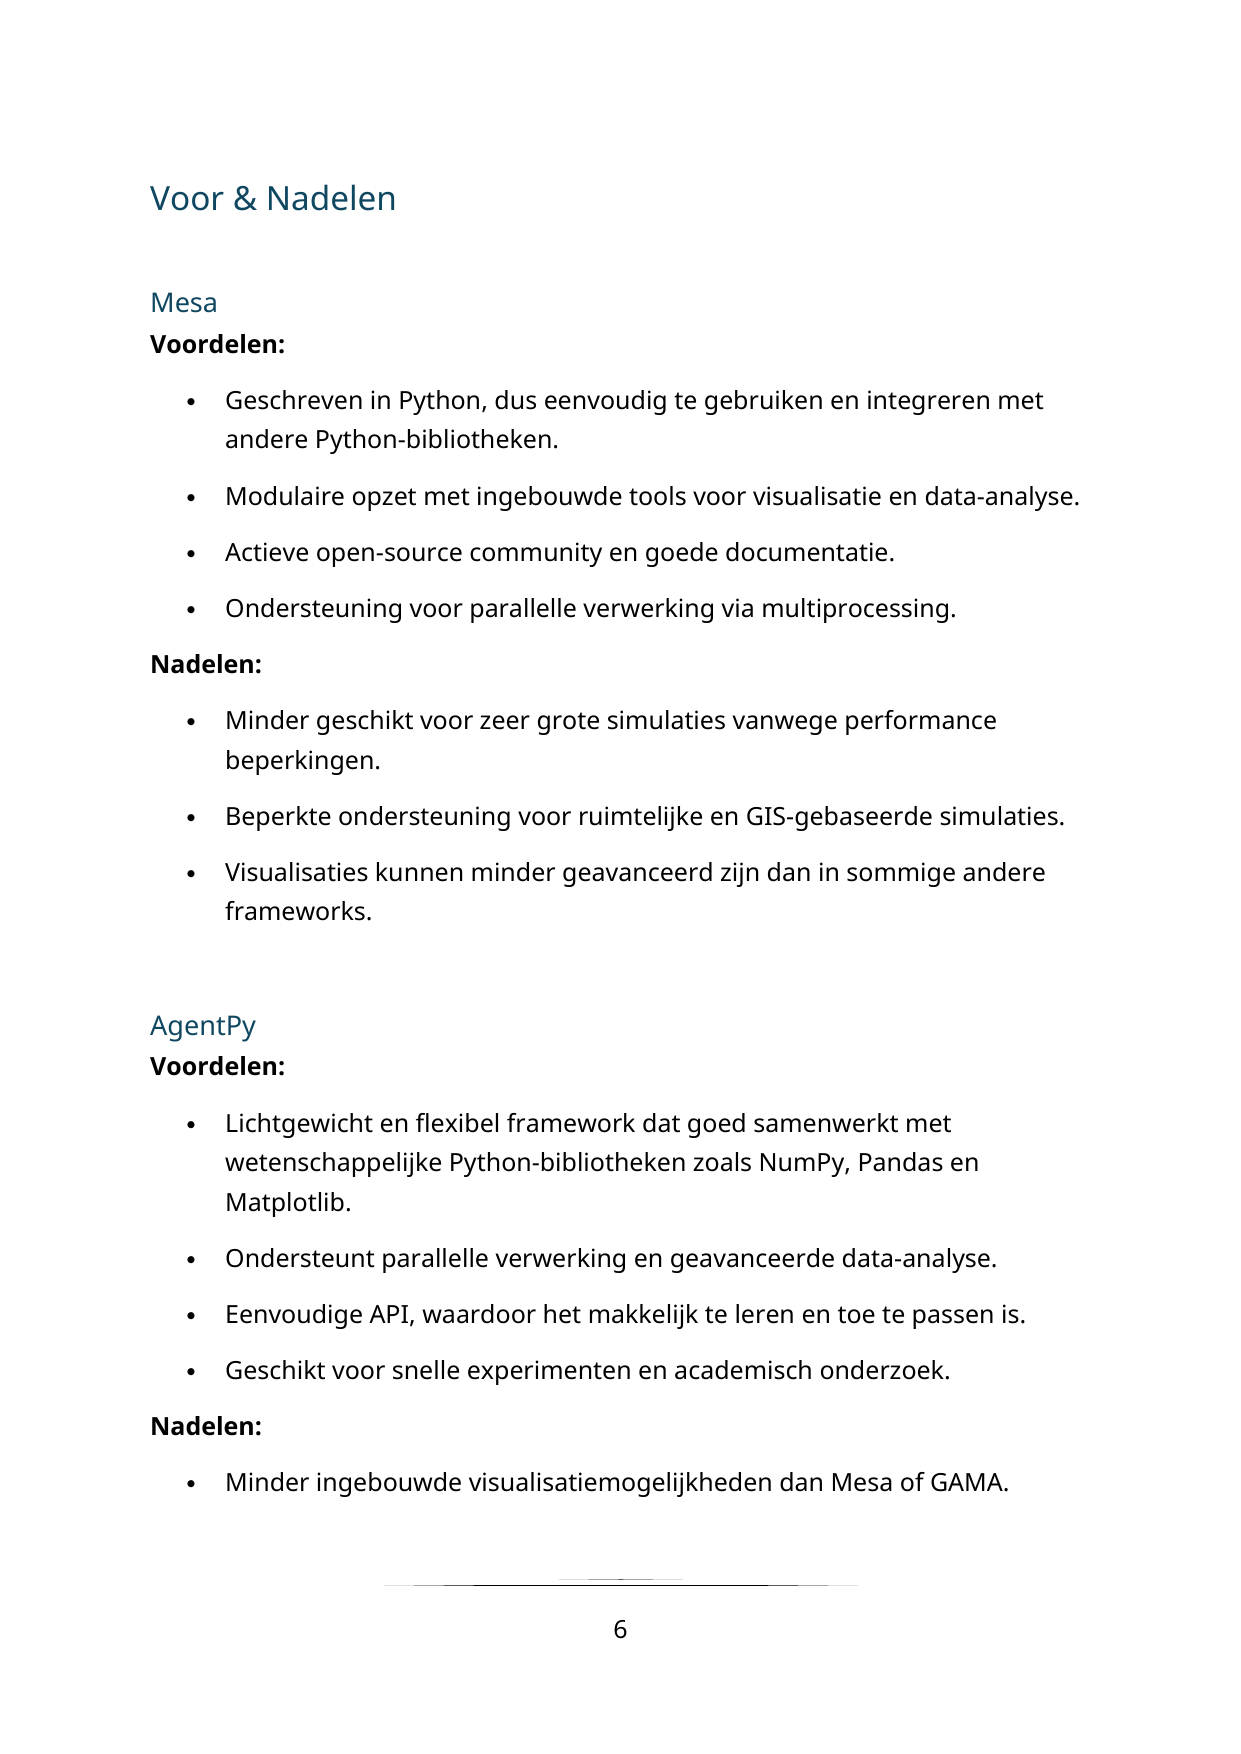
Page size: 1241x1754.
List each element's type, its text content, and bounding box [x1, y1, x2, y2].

list Beperkte ondersteuning voor ruimtelijke en GIS-gebaseerde simulaties. [187, 798, 1090, 832]
list Minder ingebouwde visualisatiemogelijkheden dan Mesa of GAMA. [187, 1465, 1090, 1499]
text Voordelen: [150, 326, 1090, 361]
list Geschikt voor snelle experimenten en academisch onderzoek. [187, 1353, 1090, 1387]
list Actieve open-source community en goede documentatie. [187, 534, 1090, 568]
text Nadelen: [150, 647, 1090, 681]
list Minder geschikt voor zeer grote simulaties vanwege performance beperkingen. [187, 703, 1090, 776]
text Voordelen: [150, 1049, 1090, 1083]
list Ondersteunt parallelle verwerking en geavanceerde data-analyse. [187, 1240, 1090, 1274]
list Modulaire opzet met ingebouwde tools voor visualisatie en data-analyse. [187, 478, 1090, 512]
subtitle AgentPy [150, 1006, 1090, 1043]
text Nadelen: [150, 1409, 1090, 1443]
list Geschreven in Python, dus eenvoudig te gebruiken en integreren met andere Python-bibliotheken. [187, 383, 1090, 456]
subtitle Mesa [150, 284, 1090, 321]
subtitle Voor & Nadelen [150, 175, 1090, 220]
list Visualisaties kunnen minder geavanceerd zijn dan in sommige andere frameworks. [187, 854, 1090, 928]
list Lichtgewicht en flexibel framework dat goed samenwerkt met wetenschappelijke Python-bibliotheken zoals NumPy, Pandas en Matplotlib. [187, 1105, 1090, 1218]
list Ondersteuning voor parallelle verwerking via multiprocessing. [187, 591, 1090, 624]
list Eenvoudige API, waardoor het makkelijk te leren en toe te passen is. [187, 1296, 1090, 1331]
